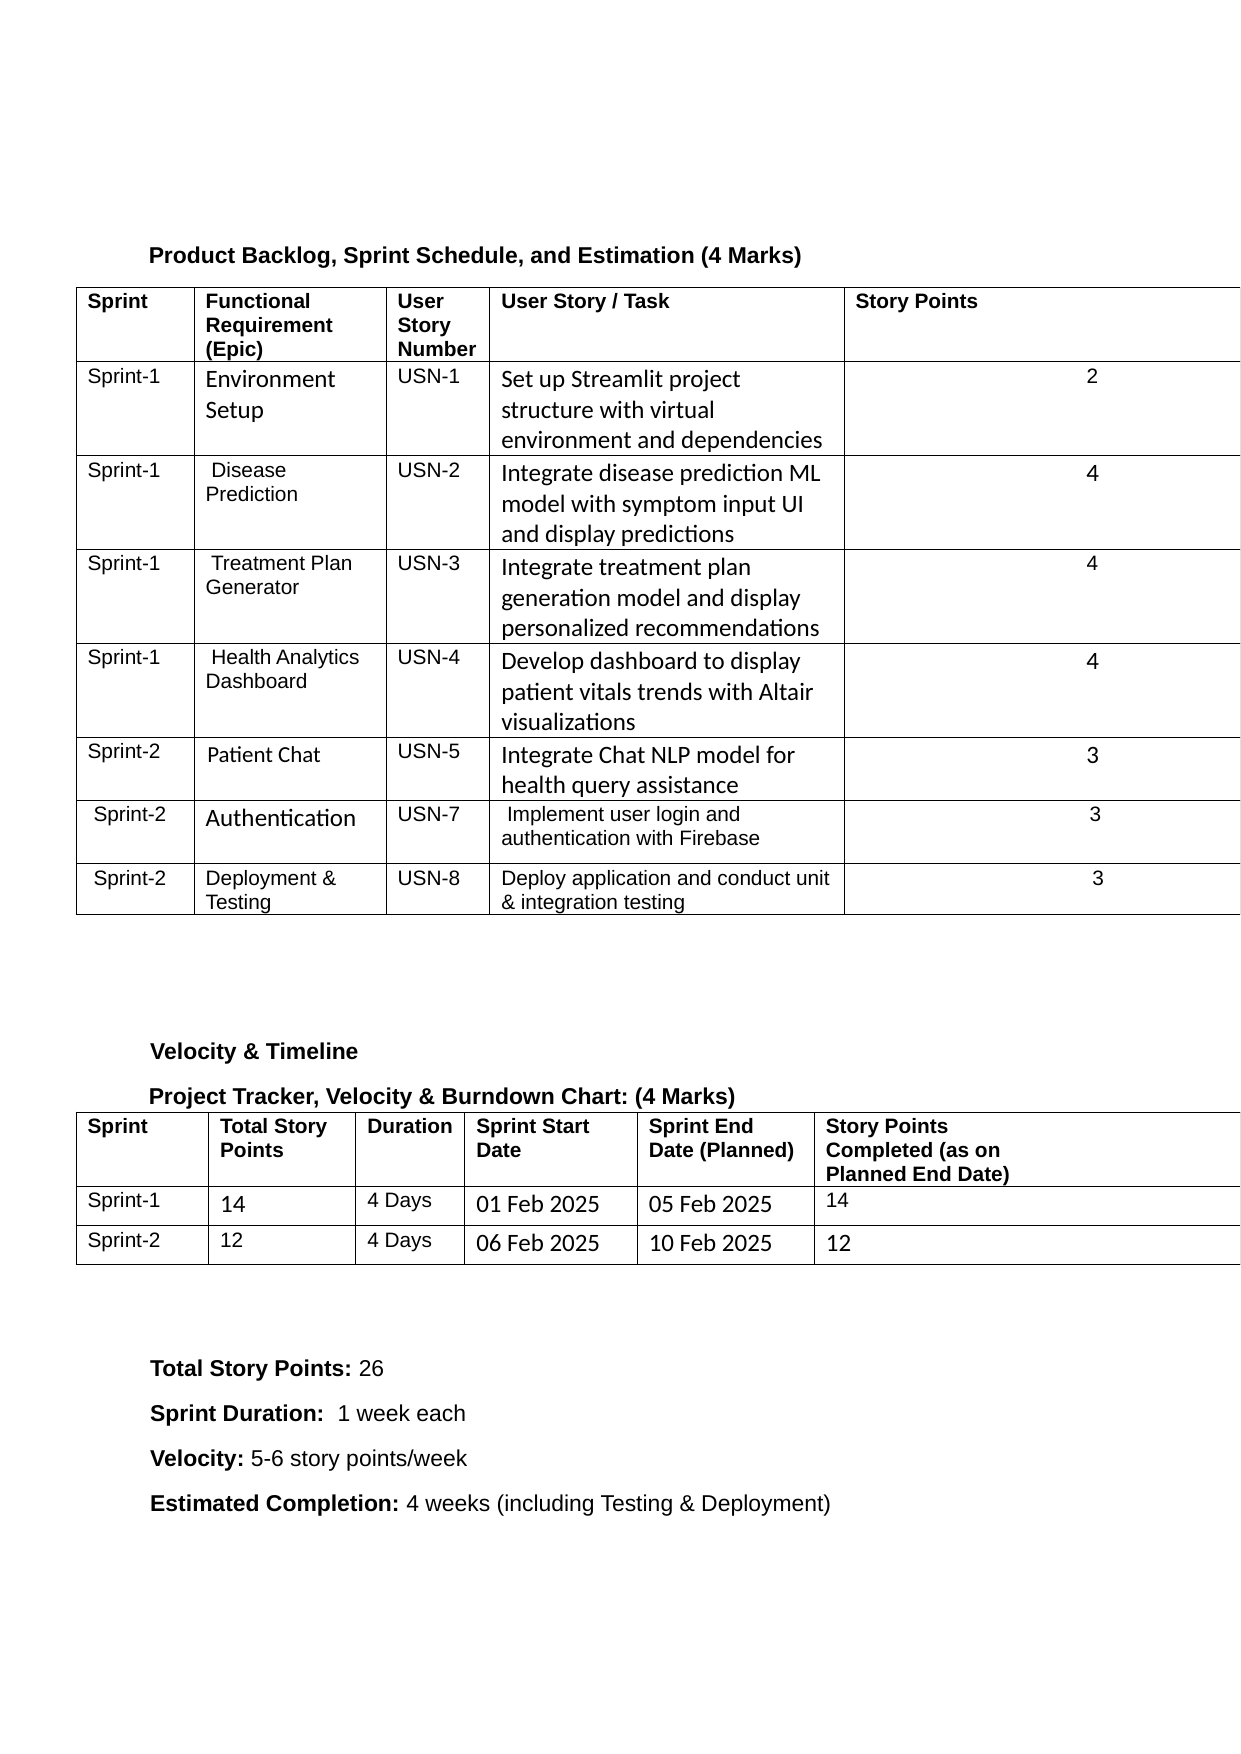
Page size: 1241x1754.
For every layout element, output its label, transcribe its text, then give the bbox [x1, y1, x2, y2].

table_cell USN-8 [387, 864, 489, 913]
table_cell 4 [845, 456, 1240, 549]
table_cell 14 [209, 1187, 355, 1225]
table_cell Sprint-1 [77, 644, 194, 737]
table_cell Integrate disease prediction ML model with symptom input UI and display predictions [490, 456, 844, 549]
table_header User Story Number [387, 288, 489, 361]
table_header Sprint [77, 1113, 208, 1186]
table_cell USN-4 [387, 644, 489, 737]
table_cell Sprint-1 [77, 550, 194, 643]
table_cell 4 [845, 644, 1240, 737]
table_cell Set up Streamlit project structure with virtual environment and dependencies [490, 362, 844, 455]
table_cell Develop dashboard to display patient vitals trends with Altair visualizations [490, 644, 844, 737]
text Sprint Duration: 1 week each [150, 1400, 1090, 1426]
table_cell Sprint-2 [77, 864, 194, 913]
table_cell [195, 738, 386, 800]
table_header Total Story Points [209, 1113, 355, 1186]
table_header Sprint End Date (Planned) [638, 1113, 814, 1186]
text Project Tracker, Velocity & Burndown Chart: (4 Marks) [148, 1083, 1090, 1109]
table_cell Sprint-2 [77, 801, 194, 863]
table_cell 4 Days [356, 1187, 464, 1225]
table_cell Authentication [195, 801, 386, 863]
table_cell Disease Prediction [195, 456, 386, 549]
table_cell 12 [209, 1226, 355, 1264]
table_header Sprint Start Date [465, 1113, 637, 1186]
table_cell Sprint-2 [77, 1226, 208, 1264]
table_cell 3 [845, 738, 1240, 800]
table_cell 4 Days [356, 1226, 464, 1264]
table_cell 06 Feb 2025 [465, 1226, 637, 1264]
table_cell Deployment & Testing [195, 864, 386, 913]
table_cell Environment Setup [195, 362, 386, 455]
table_header Sprint [77, 288, 194, 361]
table_cell Deploy application and conduct unit & integration testing [490, 864, 844, 913]
table_cell Integrate Chat NLP model for health query assistance [490, 738, 844, 800]
table_cell Treatment Plan Generator [195, 550, 386, 643]
text Velocity & Timeline [150, 1038, 1090, 1065]
table_cell 3 [845, 801, 1240, 863]
table_cell Sprint-2 [77, 738, 194, 800]
table_cell Sprint-1 [77, 1187, 208, 1225]
table_cell 10 Feb 2025 [638, 1226, 814, 1264]
table_cell 3 [845, 864, 1240, 913]
table_header Functional Requirement (Epic) [195, 288, 386, 361]
table_cell Sprint-1 [77, 362, 194, 455]
text Velocity: 5-6 story points/week [150, 1445, 1090, 1471]
table_cell 14 [815, 1187, 1240, 1225]
table_cell 05 Feb 2025 [638, 1187, 814, 1225]
table_cell USN-2 [387, 456, 489, 549]
table_header Story Points [845, 288, 1240, 361]
table_header Duration [356, 1113, 464, 1186]
table_cell Sprint-1 [77, 456, 194, 549]
text Product Backlog, Sprint Schedule, and Estimation (4 Marks) [148, 242, 1090, 268]
text Total Story Points: 26 [150, 1355, 1090, 1382]
table_cell 4 [845, 550, 1240, 643]
table_cell USN-3 [387, 550, 489, 643]
table_cell Implement user login and authentication with Firebase [490, 801, 844, 863]
table_cell USN-7 [387, 801, 489, 863]
text Estimated Completion: 4 weeks (including Testing & Deployment) [150, 1490, 1090, 1516]
table_header User Story / Task [490, 288, 844, 361]
table_header Story Points Completed (as on Planned End Date) [815, 1113, 1240, 1186]
table_cell USN-1 [387, 362, 489, 455]
table_cell Integrate treatment plan generation model and display personalized recommendations [490, 550, 844, 643]
table_cell USN-5 [387, 738, 489, 800]
table_cell 01 Feb 2025 [465, 1187, 637, 1225]
table_cell Health Analytics Dashboard [195, 644, 386, 737]
table_cell 12 [815, 1226, 1240, 1264]
table_cell 2 [845, 362, 1240, 455]
